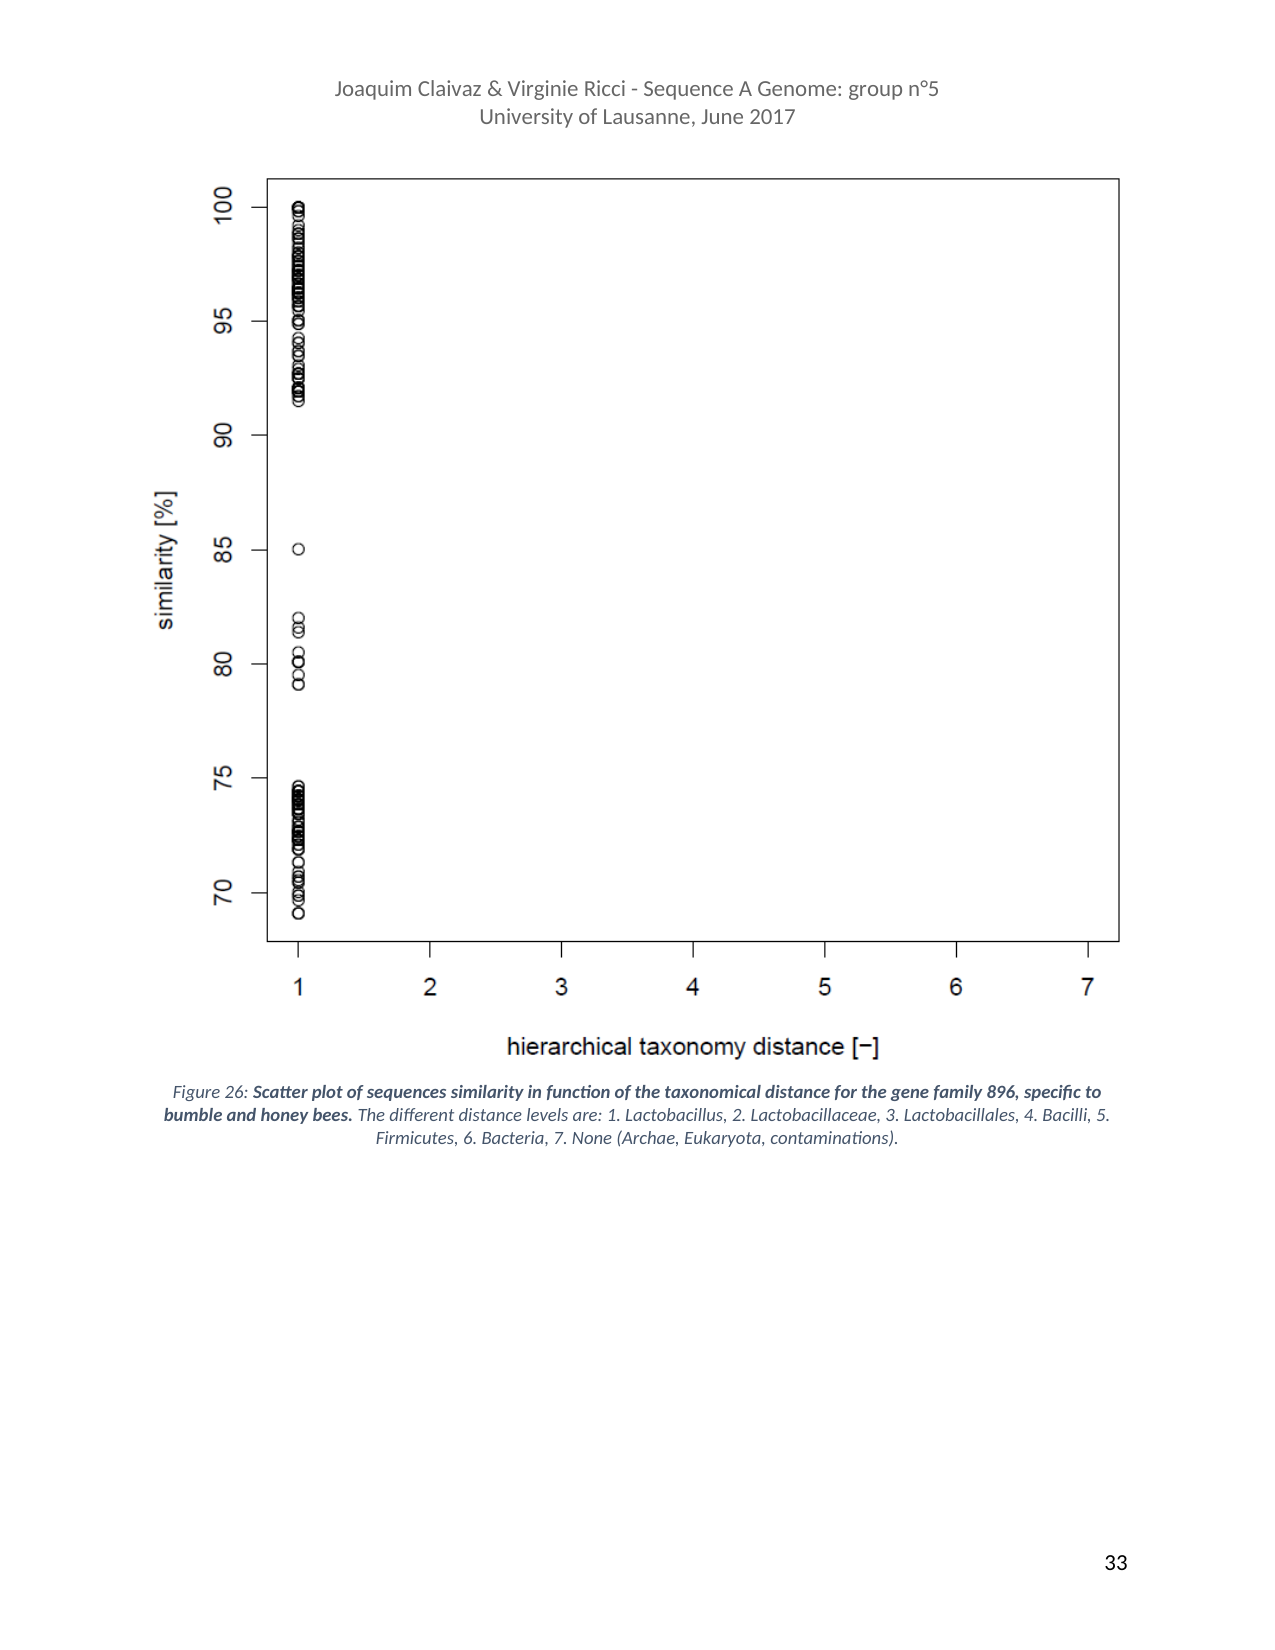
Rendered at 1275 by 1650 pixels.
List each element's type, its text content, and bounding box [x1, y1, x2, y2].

text Figure 26: Scatter plot of sequences similarity in function of the taxonomical distance for the gene family 896, specific to bumble and honey bees. The different distance levels are: 1. Lactobacillus, 2. Lactobacillaceae, 3. Lactobacillales, 4. Bacilli, 5. Firmicutes, 6. Bacteria, 7. None (Archae, Eukaryota, contaminations). [148, 1081, 1127, 1149]
picture [147, 157, 1128, 1062]
